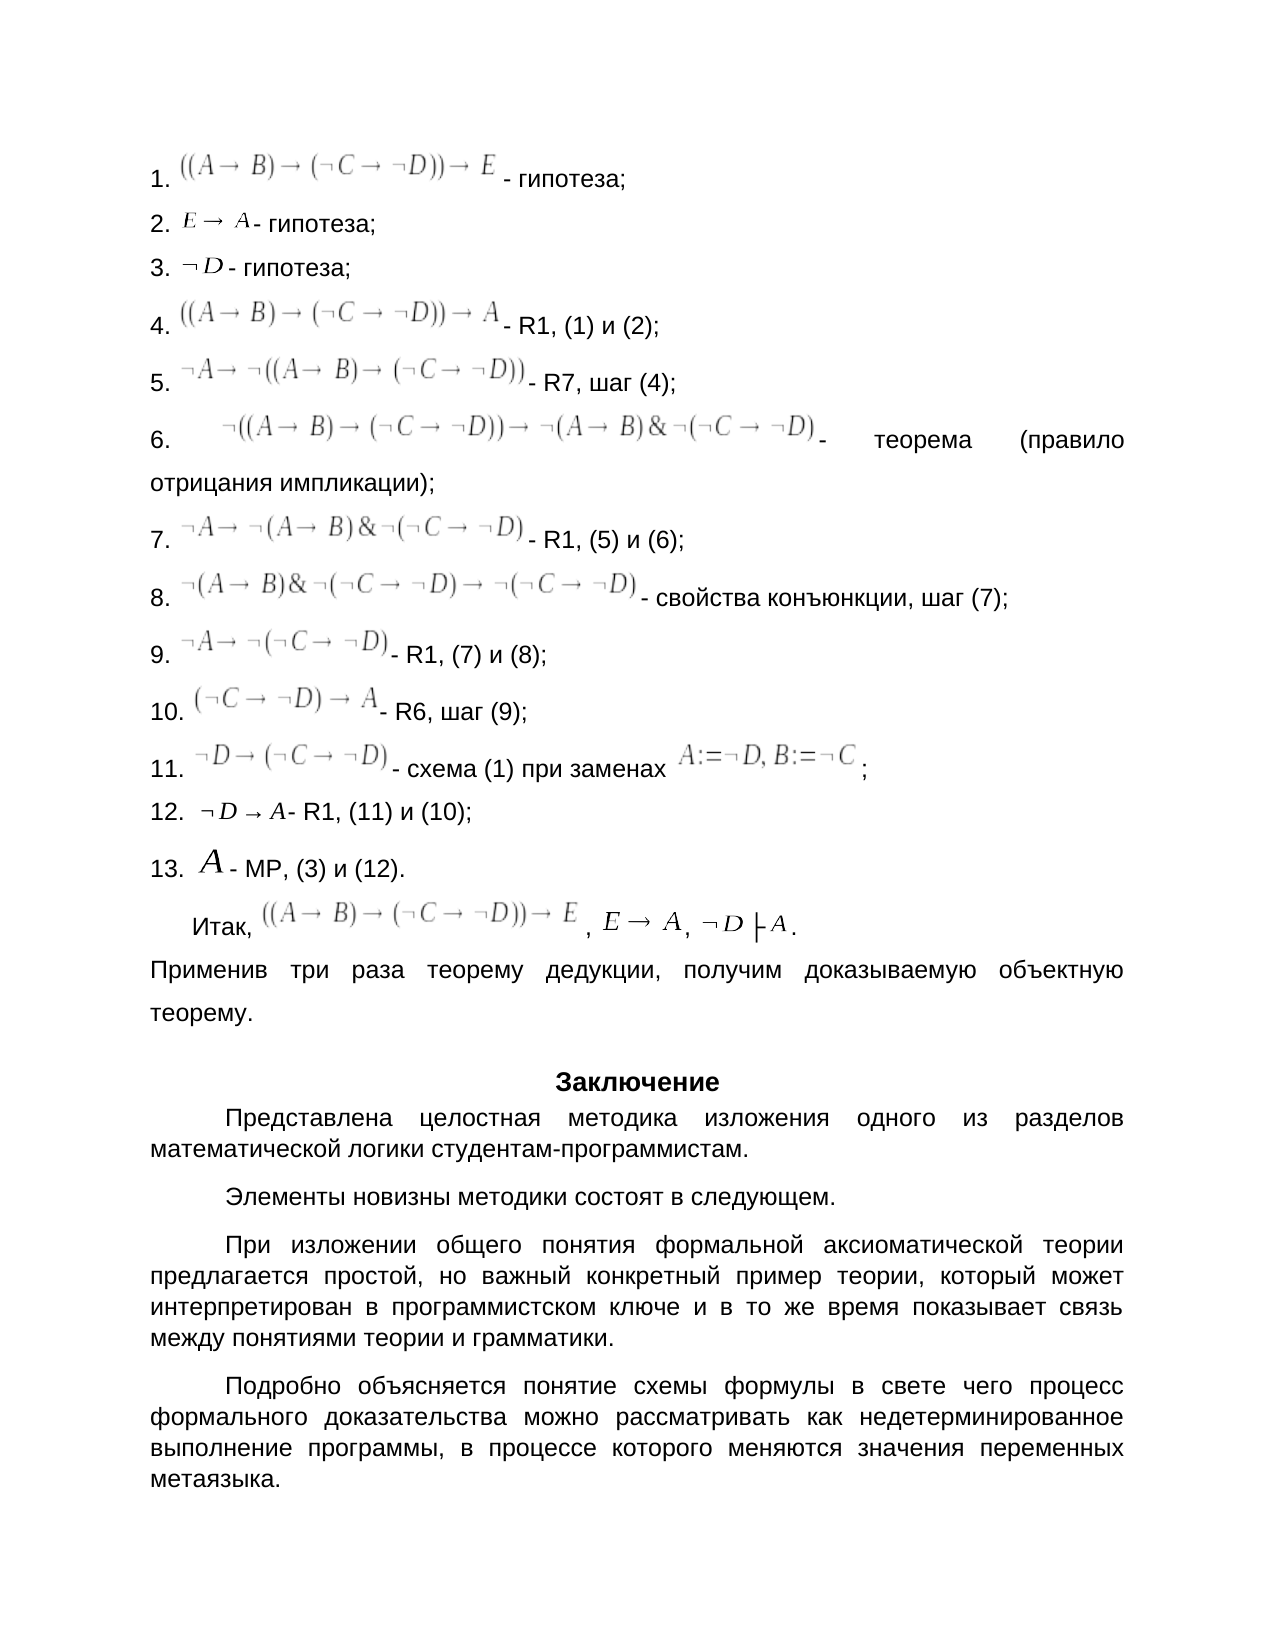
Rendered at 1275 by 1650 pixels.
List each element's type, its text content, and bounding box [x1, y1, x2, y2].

text 13. - MP, (3) и (12). [150, 840, 1125, 883]
text Представлена целостная методика изложения одного из разделов математической логики студентам-программистам. [150, 1103, 1125, 1163]
text 4. - R1, (1) и (2); [150, 297, 1125, 339]
text 2. - гипотеза; [150, 207, 1125, 237]
text Элементы новизны методики состоят в следующем. [150, 1182, 1125, 1211]
text 9. - R1, (7) и (8); [150, 626, 1125, 668]
text Подробно объясняется понятие схемы формулы в свете чего процесс формального доказательства можно рассматривать как недетерминированное выполнение программы, в процессе которого меняются значения переменных метаязыка. [150, 1371, 1125, 1493]
text Итак, , , ├. [150, 897, 1125, 940]
text 6. - теорема (правило отрицания импликации); [150, 411, 1125, 497]
text Применив три раза теорему дедукции, получим доказываемую объектную теорему. [150, 955, 1125, 1027]
text 11. - схема (1) при заменах ; [150, 740, 1125, 783]
text 5. - R7, шаг (4); [150, 354, 1125, 397]
text 10. - R6, шаг (9); [150, 683, 1125, 726]
text При изложении общего понятия формальной аксиоматической теории предлагается простой, но важный конкретный пример теории, который может интерпретирован в программистском ключе и в то же время показывает связь между понятиями теории и грамматики. [150, 1230, 1125, 1352]
text 1. - гипотеза; [150, 150, 1125, 193]
text 12. - R1, (11) и (10); [150, 797, 1125, 826]
text 8. - свойства конъюнкции, шаг (7); [150, 568, 1125, 611]
text 7. - R1, (5) и (6); [150, 511, 1125, 554]
subtitle Заключение [150, 1066, 1125, 1097]
text 3. - гипотеза; [150, 252, 1125, 282]
